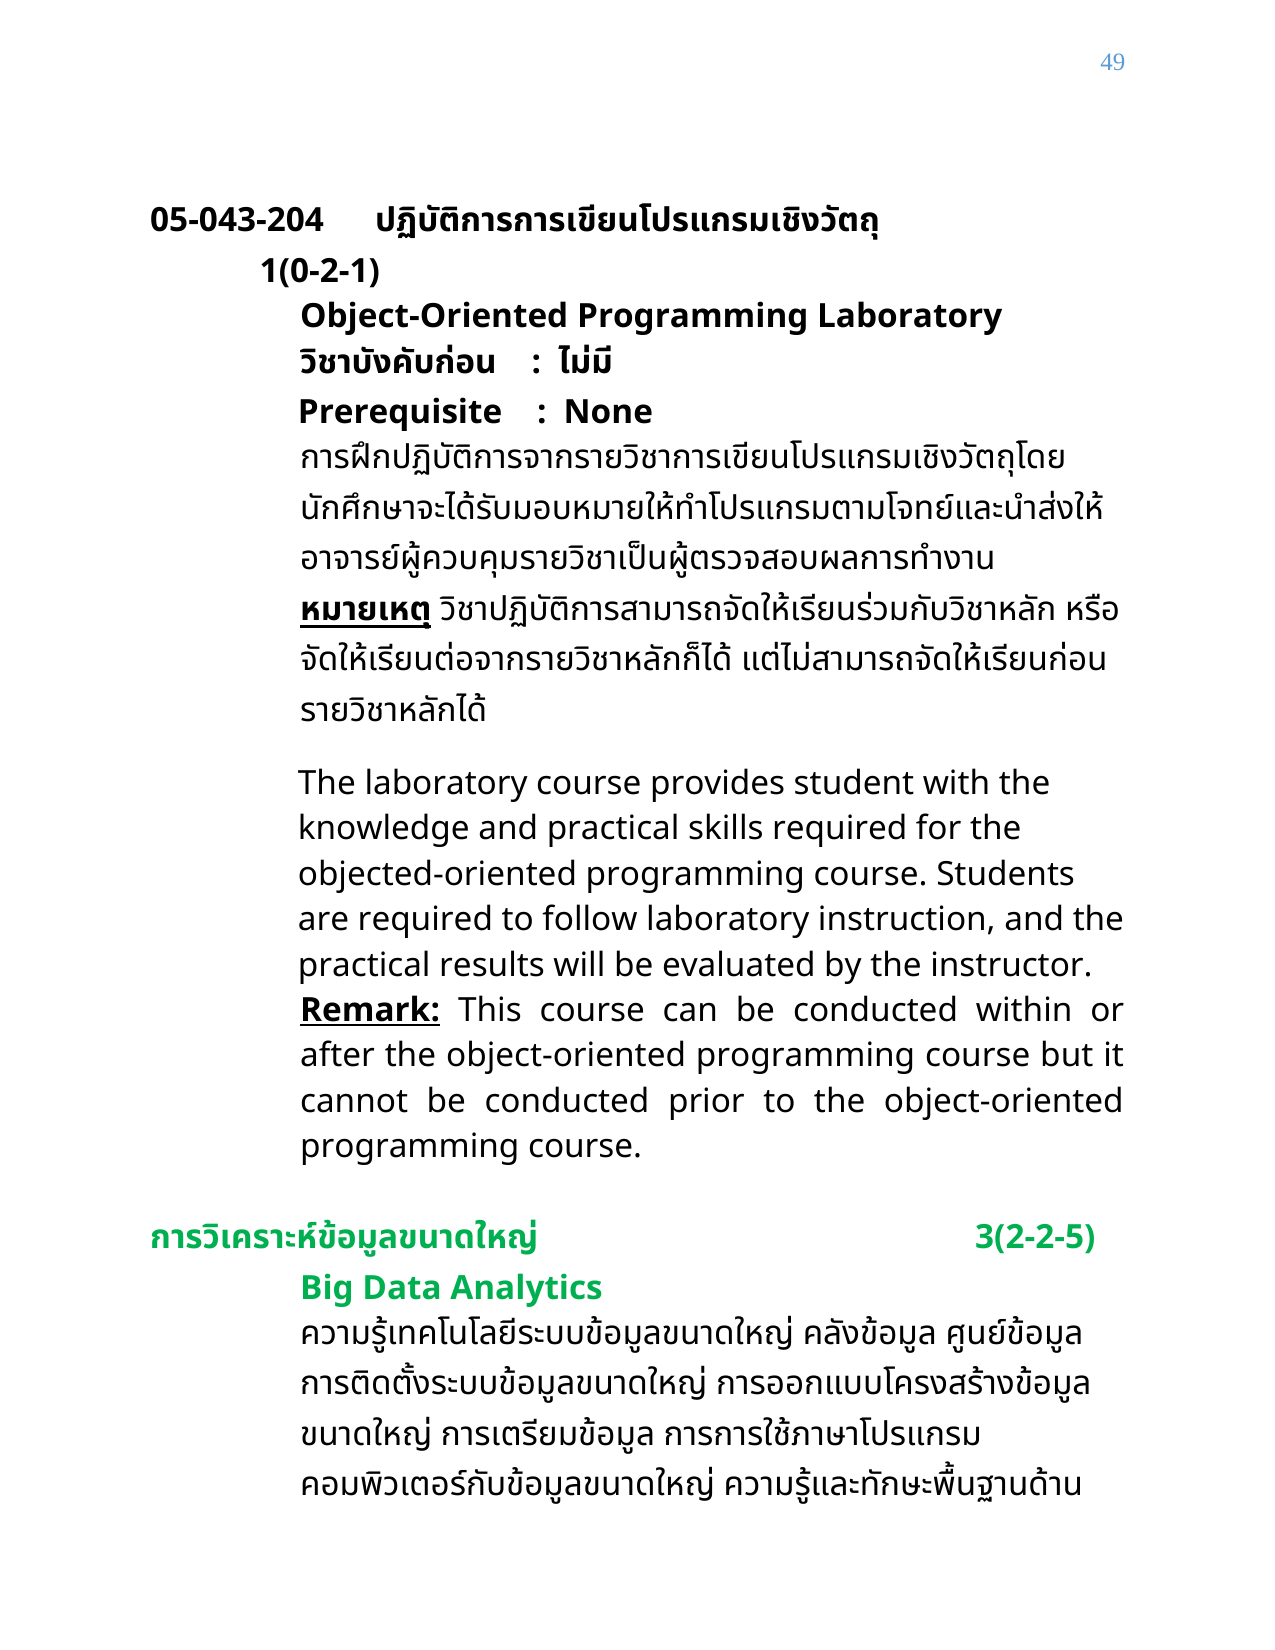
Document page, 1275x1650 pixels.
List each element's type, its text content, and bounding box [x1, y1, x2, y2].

text การฝึกปฏิบัติการจากรายวิชาการเขียนโปรแกรมเชิงวัตถุโดยนักศึกษาจะได้รับมอบหมายให้ทำโปรแกรมตามโจทย์และนำส่งให้อาจารย์ผู้ควบคุมรายวิชาเป็นผู้ตรวจสอบผลการทำงาน [300, 433, 1125, 585]
text Big Data Analytics [150, 1263, 1125, 1309]
text Prerequisite : None [298, 388, 1125, 433]
text The laboratory course provides student with the knowledge and practical skills required for the objected-oriented programming course. Students are required to follow laboratory instruction, and the practical results will be evaluated by the instructor. [298, 759, 1125, 986]
text หมายเหตุ วิชาปฏิบัติการสามารถจัดให้เรียนร่วมกับวิชาหลัก หรือจัดให้เรียนต่อจากรายวิชาหลักก็ได้ แต่ไม่สามารถจัดให้เรียนก่อนรายวิชาหลักได้ [300, 585, 1125, 736]
text 05-043-204 ปฏิบัติการการเขียนโปรแกรมเชิงวัตถุ 1(0-2-1) [150, 196, 1125, 292]
text การวิเคราะห์ข้อมูลขนาดใหญ่ 3(2-2-5) [150, 1213, 1125, 1263]
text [300, 1309, 1125, 1511]
text Object-Oriented Programming Laboratory [150, 292, 1125, 337]
text Remark: This course can be conducted within or after the object-oriented programming course but it cannot be conducted prior to the object-oriented programming course. [300, 986, 1125, 1167]
text วิชาบังคับก่อน : ไม่มี [225, 337, 1125, 388]
